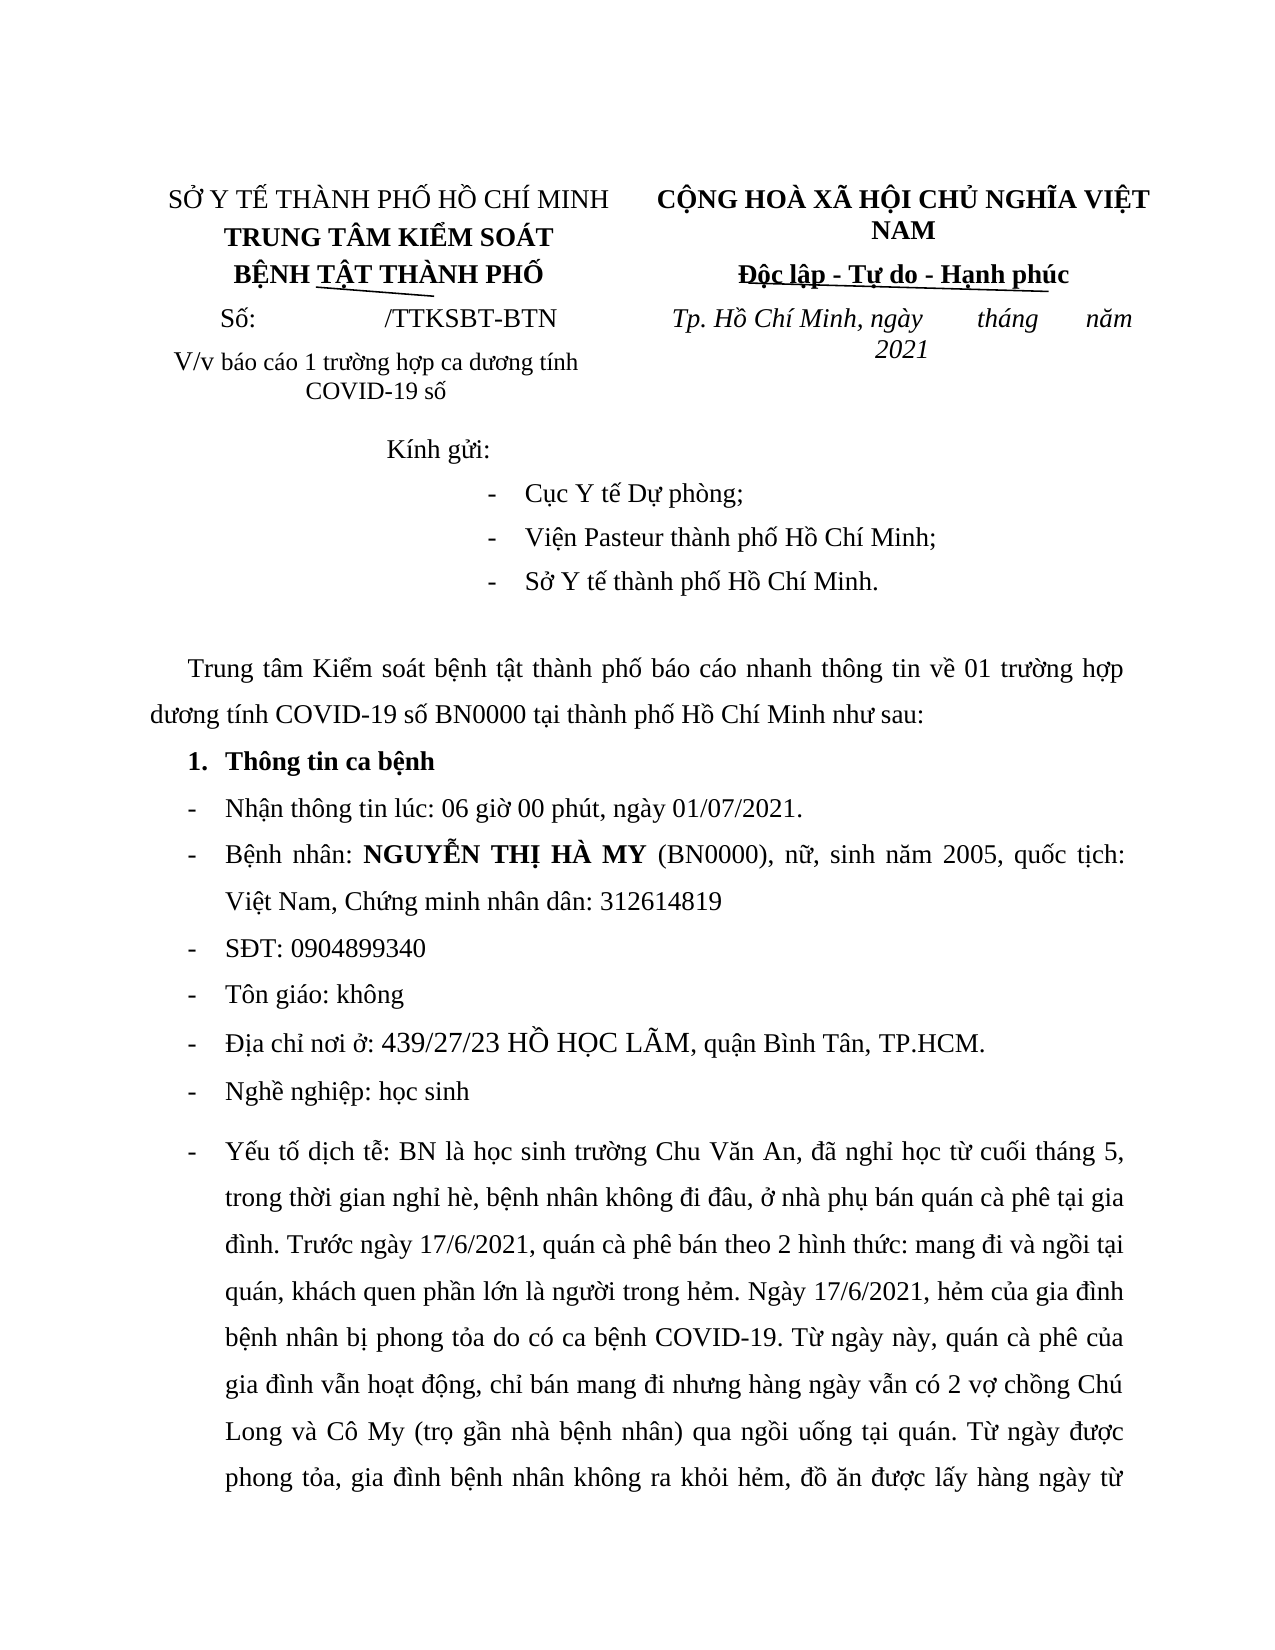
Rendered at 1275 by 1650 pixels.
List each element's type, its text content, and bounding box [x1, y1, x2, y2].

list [187, 1135, 1125, 1492]
list Bệnh nhân: NGUYỄN THỊ HÀ MY (BN0000), nữ, sinh năm 2005, quốc tịch: Việt Nam, Chứng minh nhân dân: 312614819 [187, 838, 1125, 916]
list SĐT: 0904899340 [187, 932, 1125, 963]
list Cục Y tế Dự phòng; [487, 477, 1125, 508]
table_header CỘNG HOÀ XÃ HỘI CHỦ NGHĨA VIỆT NAM Độc lập - Tự do - Hạnh phúc Tp. Hồ Chí Minh, ngày tháng năm 2021 [627, 183, 1179, 420]
list Thông tin ca bệnh [187, 745, 1125, 776]
list Tôn giáo: không [187, 978, 1125, 1010]
text Kính gửi: [150, 434, 1125, 465]
list Nhận thông tin lúc: 06 giờ 00 phút, ngày 01/07/2021. [187, 792, 1125, 823]
list Sở Y tế thành phố Hồ Chí Minh. [487, 564, 1125, 596]
list Địa chỉ nơi ở: 439/27/23 HỒ HỌC LÃM, quận Bình Tân, TP.HCM. [187, 1025, 1125, 1059]
list Nghề nghiệp: học sinh [187, 1076, 1125, 1107]
text Trung tâm Kiểm soát bệnh tật thành phố báo cáo nhanh thông tin về 01 trường hợp dương tính COVID-19 số BN0000 tại thành phố Hồ Chí Minh như sau: [150, 652, 1125, 730]
list Viện Pasteur thành phố Hồ Chí Minh; [487, 521, 1125, 552]
table_header SỞ Y TẾ THÀNH PHỐ HỒ CHÍ MINH TRUNG TÂM KIỂM SOÁT BỆNH TẬT THÀNH PHỐ Số: /TTKSBT-BTN V/v báo cáo 1 trường hợp ca dương tính COVID-19 số [151, 183, 626, 420]
